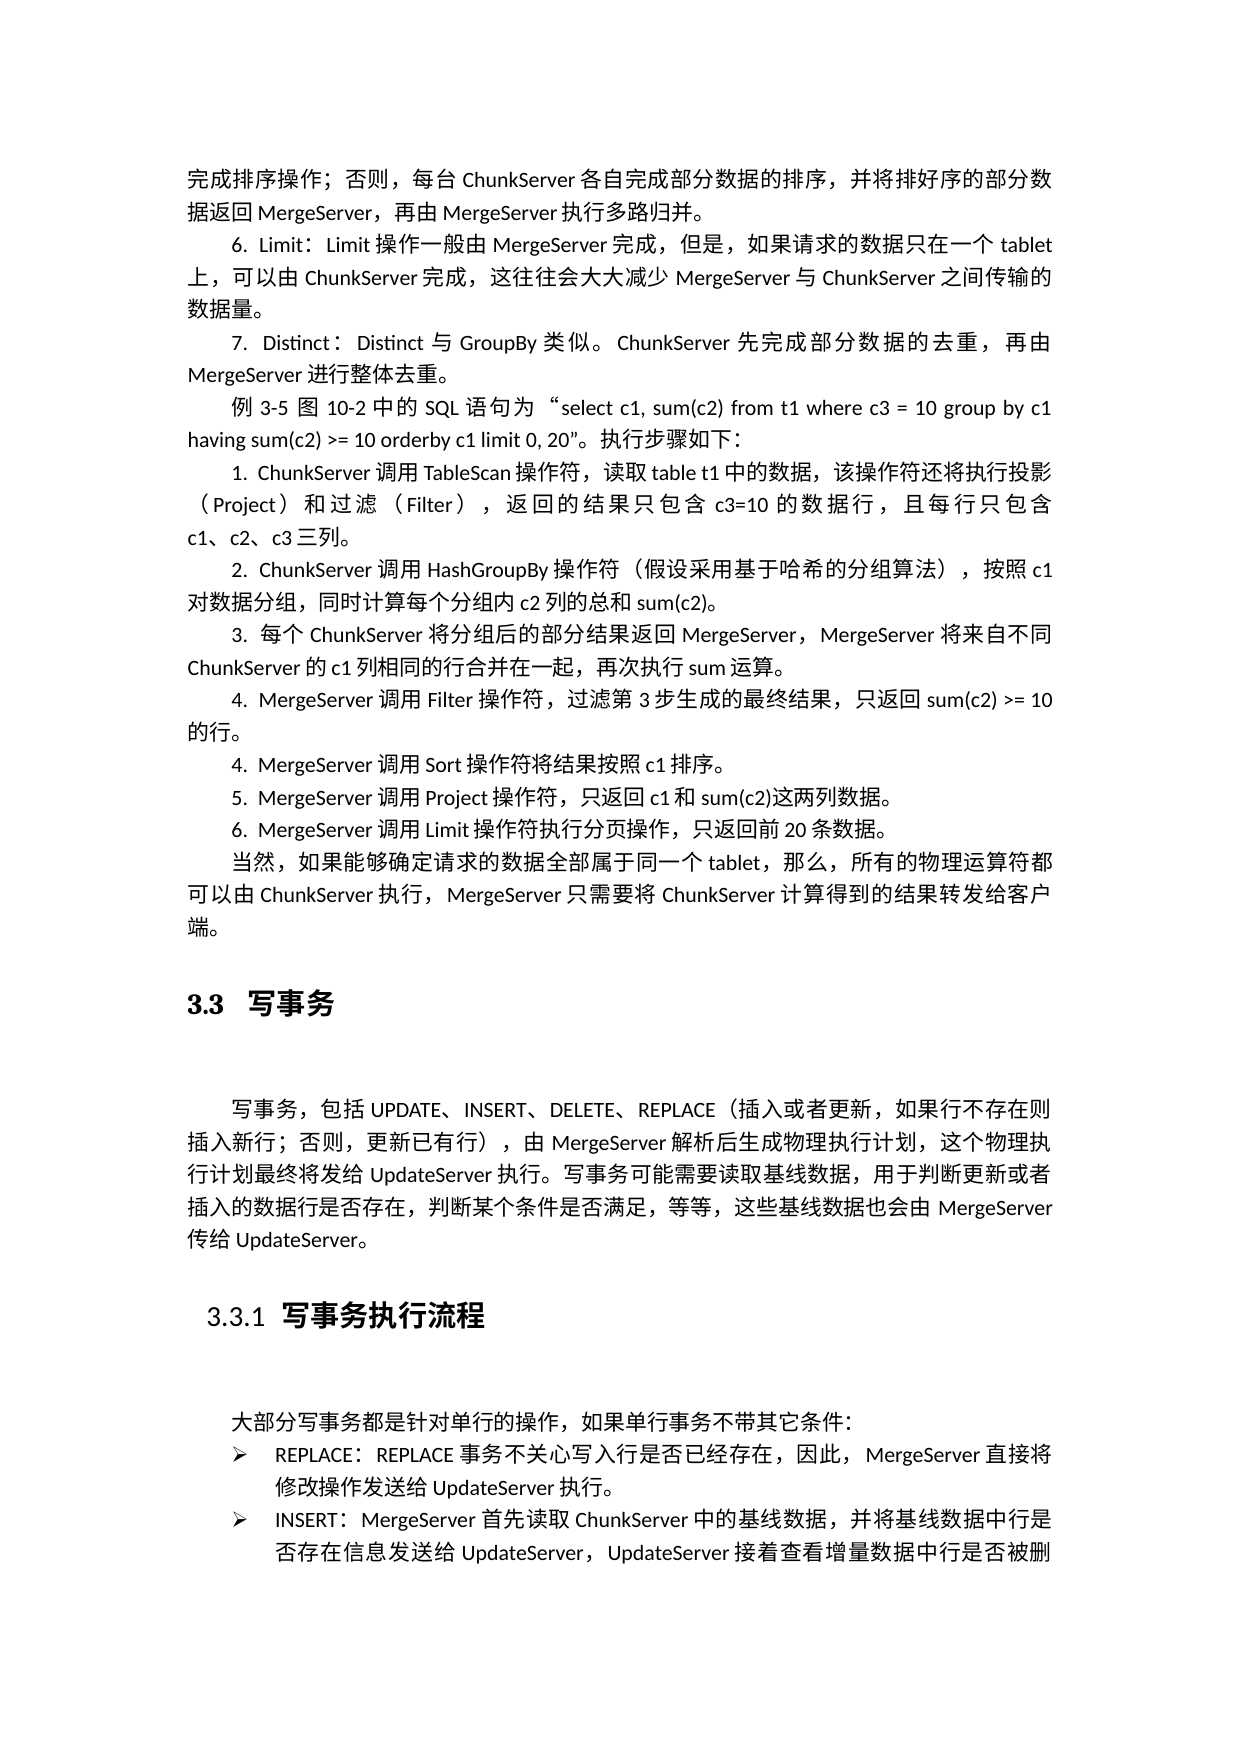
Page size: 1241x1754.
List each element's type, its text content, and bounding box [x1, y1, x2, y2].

subtitle 写事务 [187, 969, 1053, 1034]
text 5. MergeServer调用Project操作符，只返回c1和sum(c2)这两列数据。 [187, 779, 1053, 812]
text 1. ChunkServer调用TableScan操作符，读取table t1中的数据，该操作符还将执行投影（Project）和过滤（Filter），返回的结果只包含c3=10的数据行，且每行只包含c1、c2、c3三列。 [187, 454, 1053, 552]
text 3. 每个ChunkServer将分组后的部分结果返回MergeServer，MergeServer将来自不同ChunkServer的c1列相同的行合并在一起，再次执行sum运算。 [187, 617, 1053, 682]
text 大部分写事务都是针对单行的操作，如果单行事务不带其它条件： [187, 1404, 1053, 1437]
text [187, 162, 1053, 227]
text 4. MergeServer调用Sort操作符将结果按照c1排序。 [187, 747, 1053, 779]
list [231, 1502, 1053, 1567]
subtitle 写事务执行流程 [206, 1282, 1053, 1347]
text 6. Limit：Limit操作一般由MergeServer完成，但是，如果请求的数据只在一个tablet上，可以由ChunkServer完成，这往往会大大减少MergeServer与ChunkServer之间传输的数据量。 [187, 227, 1053, 324]
text 写事务，包括UPDATE、INSERT、DELETE、REPLACE（插入或者更新，如果行不存在则插入新行；否则，更新已有行），由MergeServer解析后生成物理执行计划，这个物理执行计划最终将发给UpdateServer执行。写事务可能需要读取基线数据，用于判断更新或者插入的数据行是否存在，判断某个条件是否满足，等等，这些基线数据也会由MergeServer传给UpdateServer。 [187, 1092, 1053, 1254]
text 2. ChunkServer调用HashGroupBy操作符（假设采用基于哈希的分组算法），按照c1对数据分组，同时计算每个分组内c2列的总和sum(c2)。 [187, 552, 1053, 617]
text 4. MergeServer调用Filter操作符，过滤第3步生成的最终结果，只返回sum(c2) >= 10的行。 [187, 682, 1053, 747]
list REPLACE：REPLACE事务不关心写入行是否已经存在，因此，MergeServer直接将修改操作发送给UpdateServer执行。 [231, 1437, 1053, 1502]
text 当然，如果能够确定请求的数据全部属于同一个tablet，那么，所有的物理运算符都可以由ChunkServer执行，MergeServer只需要将ChunkServer计算得到的结果转发给客户端。 [187, 844, 1053, 942]
text 例3-5 图10-2中的SQL语句为“select c1, sum(c2) from t1 where c3 = 10 group by c1 having sum(c2) >= 10 orderby c1 limit 0, 20”。执行步骤如下： [187, 389, 1053, 454]
text 7. Distinct：Distinct与GroupBy类似。ChunkServer先完成部分数据的去重，再由MergeServer进行整体去重。 [187, 324, 1053, 389]
text 6. MergeServer调用Limit操作符执行分页操作，只返回前20条数据。 [187, 812, 1053, 844]
